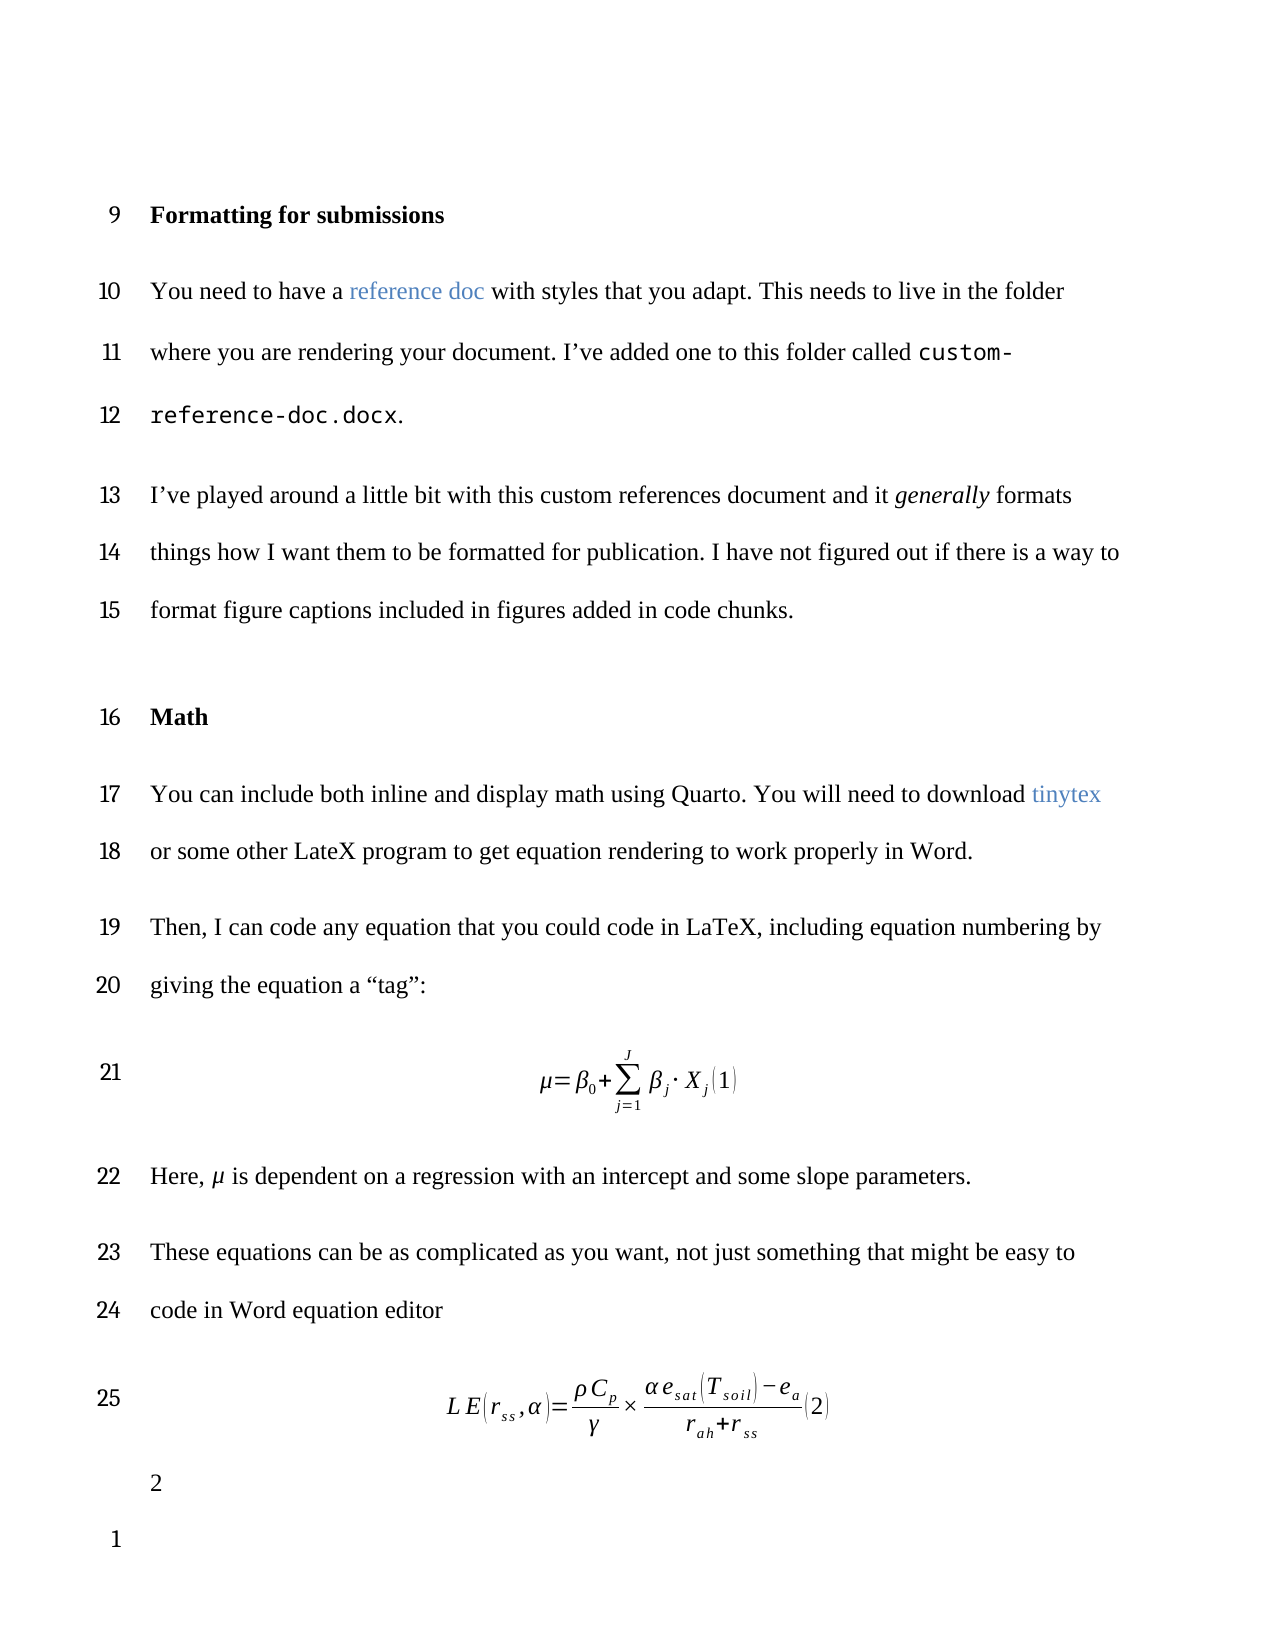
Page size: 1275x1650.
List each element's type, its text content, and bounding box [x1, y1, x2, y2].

text Here, is dependent on a regression with an intercept and some slope parameters. [150, 1161, 1125, 1190]
text These equations can be as complicated as you want, not just something that might be easy to code in Word equation editor [150, 1237, 1125, 1323]
text Then, I can code any equation that you could code in LaTeX, including equation numbering by giving the equation a “tag”: [150, 912, 1125, 999]
text You can include both inline and display math using Quarto. You will need to download tinytex or some other LateX program to get equation rendering to work properly in Word. [150, 779, 1125, 865]
subtitle Formatting for submissions [150, 200, 1125, 229]
text I’ve played around a little bit with this custom references document and it generally formats things how I want them to be formatted for publication. I have not figured out if there is a way to format figure captions included in figures added in code chunks. [150, 480, 1125, 624]
subtitle Math [150, 702, 1125, 731]
text You need to have a reference doc with styles that you adapt. This needs to live in the folder where you are rendering your document. I’ve added one to this folder called custom-reference-doc.docx. [150, 276, 1125, 430]
